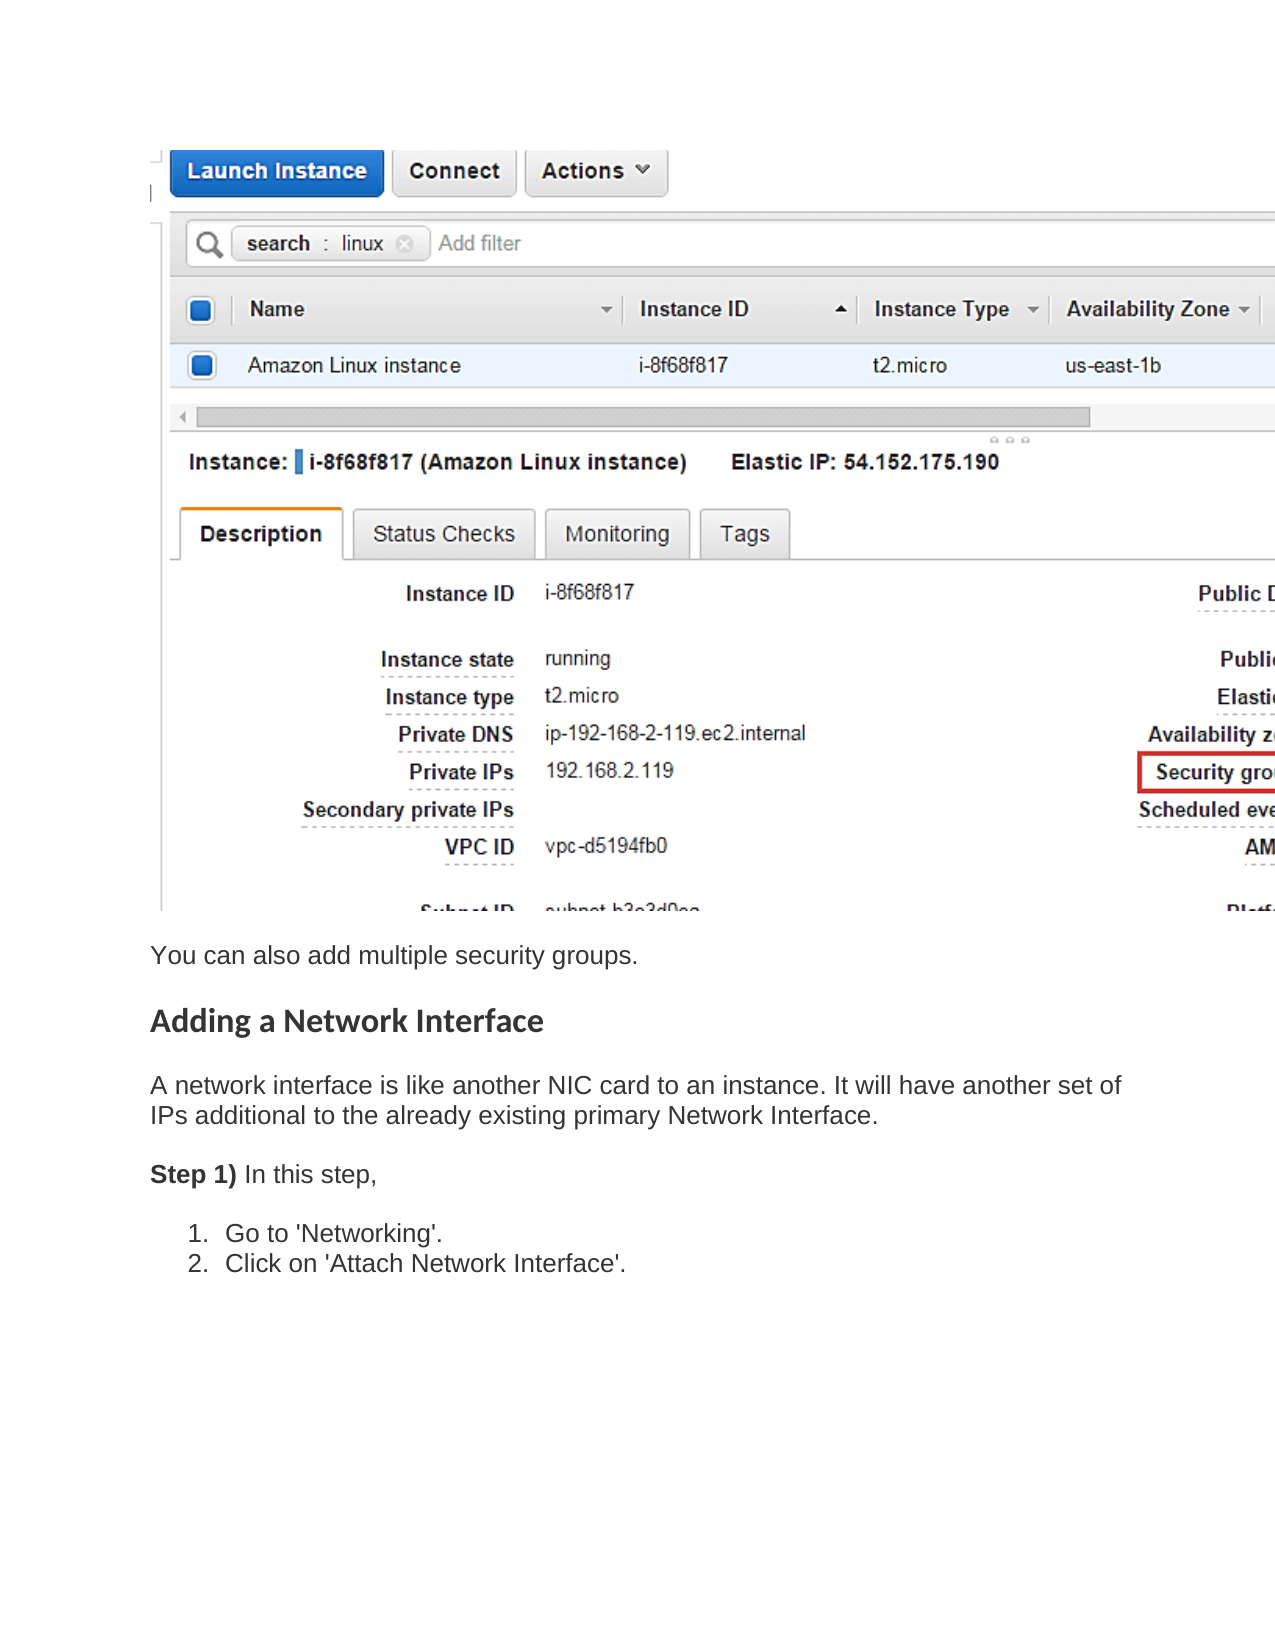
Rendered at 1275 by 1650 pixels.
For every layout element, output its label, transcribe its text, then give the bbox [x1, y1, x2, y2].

list Click on 'Attach Network Interface'. [187, 1248, 1125, 1278]
list Go to 'Networking'. [187, 1218, 1125, 1248]
picture [150, 150, 1275, 911]
text Adding a Network Interface [150, 999, 1125, 1041]
text Step 1) In this step, [150, 1159, 1125, 1189]
text A network interface is like another NIC card to an instance. It will have another set of IPs additional to the already existing primary Network Interface. [150, 1070, 1125, 1130]
text You can also add multiple security groups. [150, 940, 1125, 970]
